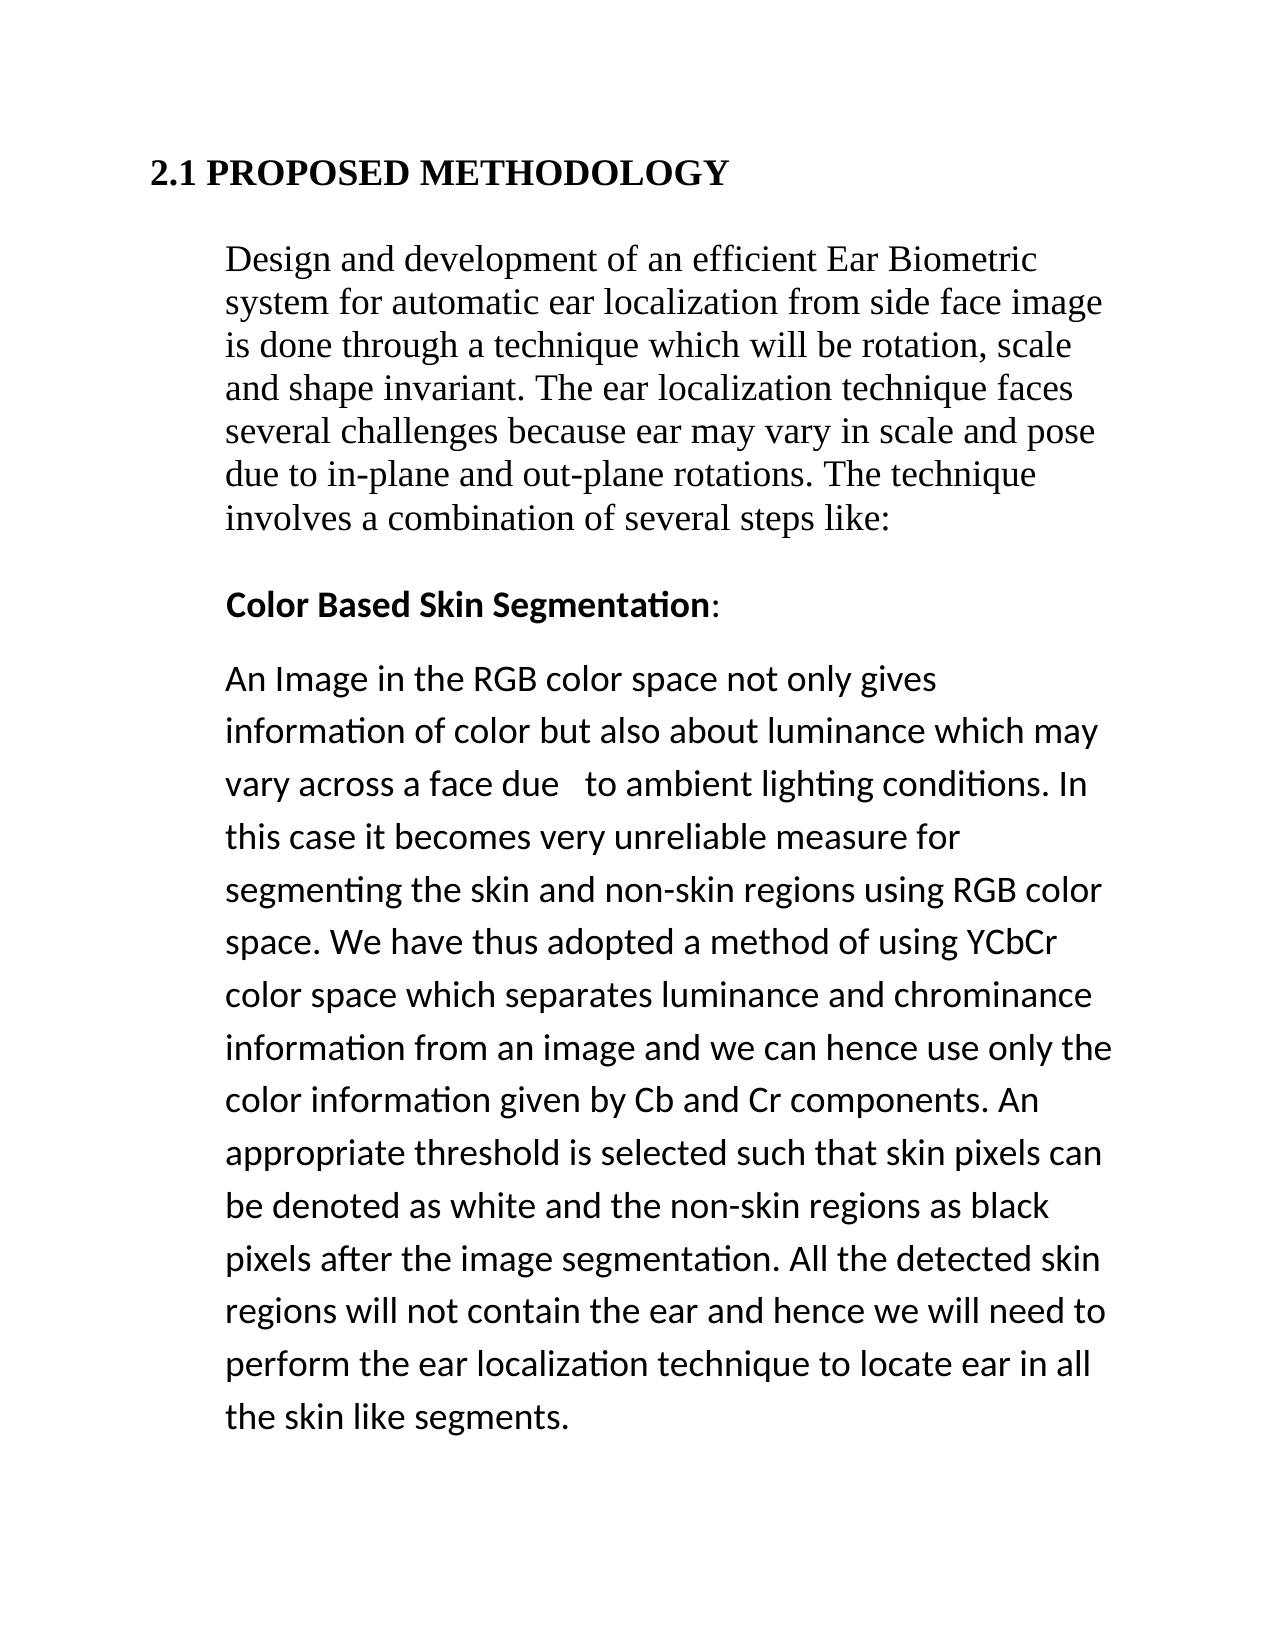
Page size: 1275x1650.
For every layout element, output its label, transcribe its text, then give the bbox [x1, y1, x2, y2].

text 2.1 PROPOSED METHODOLOGY [150, 150, 1125, 193]
text Design and development of an efficient Ear Biometric system for automatic ear localization from side face image is done through a technique which will be rotation, scale and shape invariant. The ear localization technique faces several challenges because ear may vary in scale and pose due to in-plane and out-plane rotations. The technique involves a combination of several steps like: [225, 236, 1125, 538]
text An Image in the RGB color space not only gives information of color but also about luminance which may vary across a face due to ambient lighting conditions. In this case it becomes very unreliable measure for segmenting the skin and non-skin regions using RGB color space. We have thus adopted a method of using YCbCr color space which separates luminance and chrominance information from an image and we can hence use only the color information given by Cb and Cr components. An appropriate threshold is selected such that skin pixels can be denoted as white and the non-skin regions as black pixels after the image segmentation. All the detected skin regions will not contain the ear and hence we will need to perform the ear localization technique to locate ear in all the skin like segments. [225, 655, 1125, 1438]
text Color Based Skin Segmentation: [150, 581, 1125, 627]
